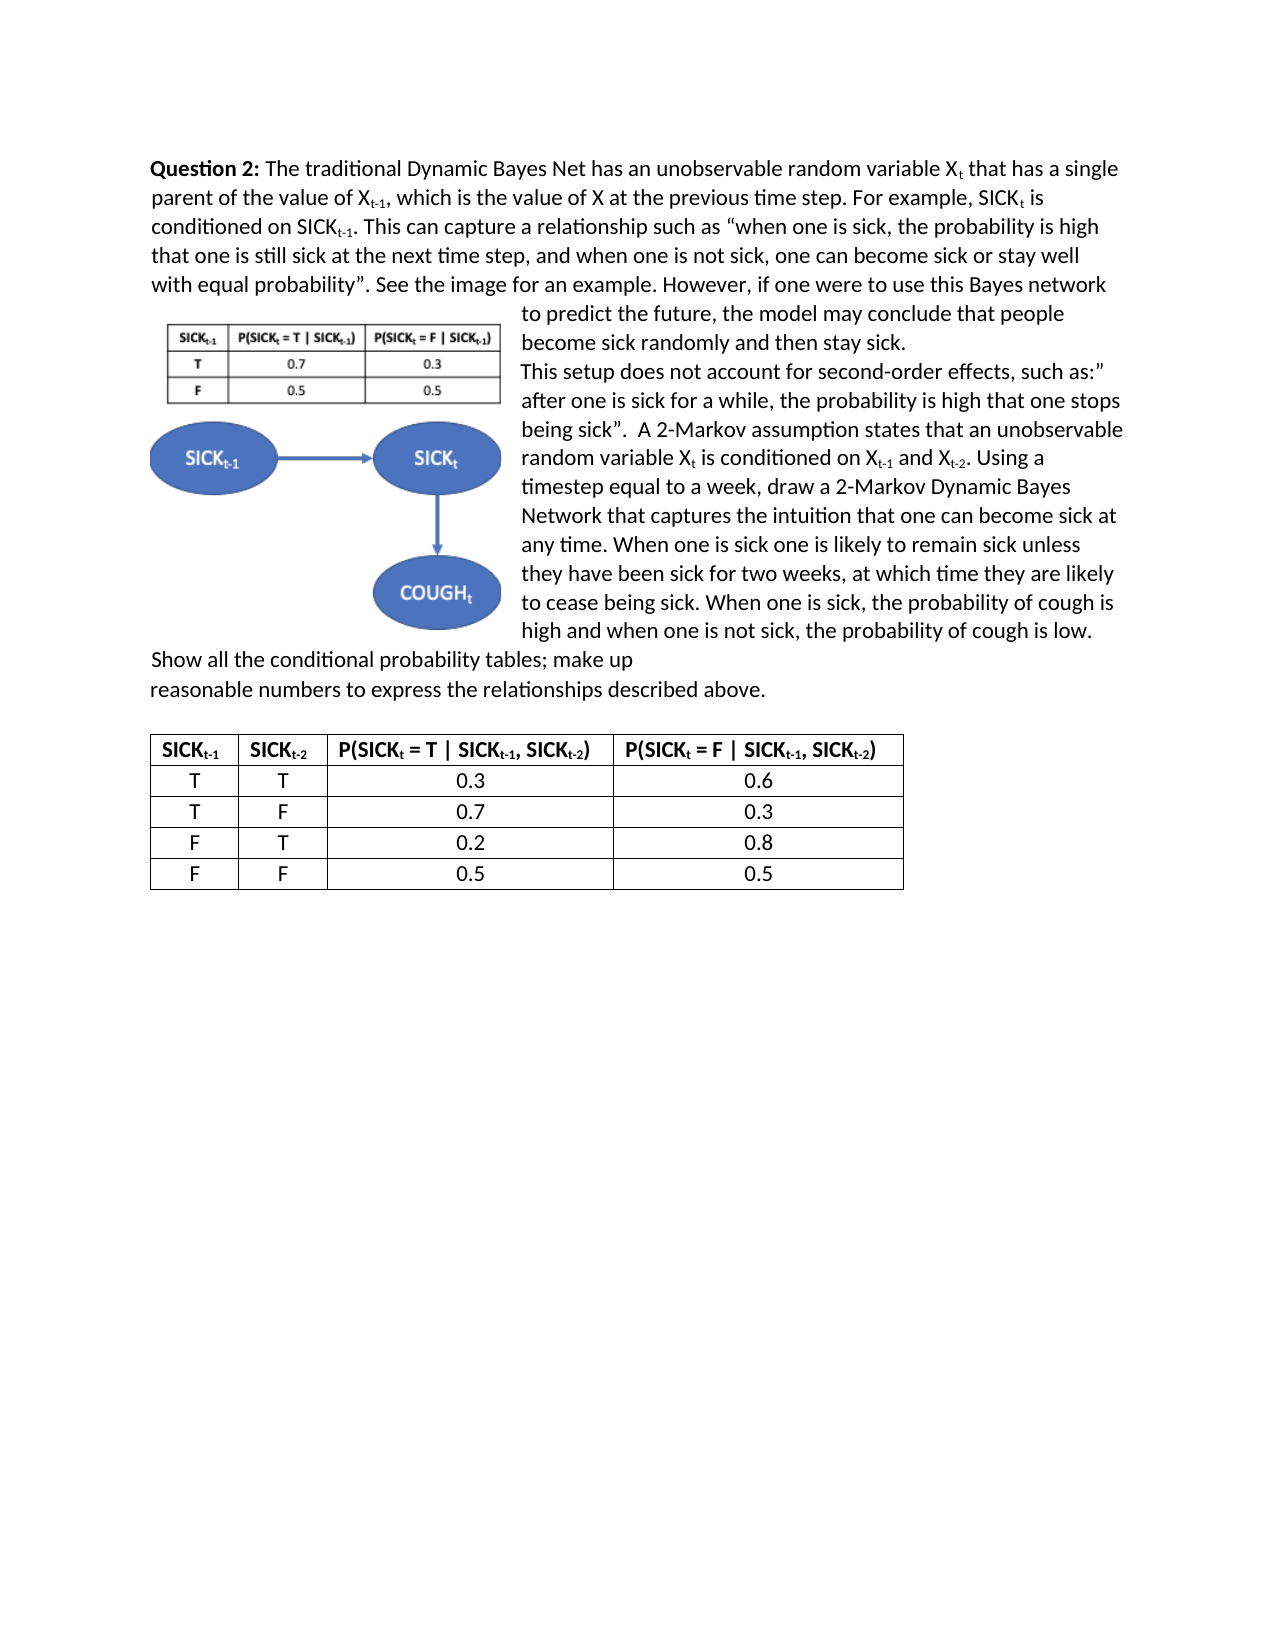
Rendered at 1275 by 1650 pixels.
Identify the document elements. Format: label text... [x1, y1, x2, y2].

table_cell T [151, 797, 238, 827]
table_cell 0.5 [328, 859, 613, 889]
table_cell 0.8 [614, 828, 903, 858]
table_cell 0.2 [328, 828, 613, 858]
table_cell 0.7 [328, 797, 613, 827]
text Question 2: The traditional Dynamic Bayes Net has an unobservable random variable Xt that has a single parent of the value of Xt-1, which is the value of X at the previous time step. For example, SICKt is conditioned on SICKt-1. This can capture a relationship such as “when one is sick, the probability is high that one is still sick at the next time step, and when one is not sick, one can become sick or stay well with equal probability”. See the image for an example. However, if one were to use this Bayes network to predict the future, the model may conclude that people become sick randomly and then stay sick. [150, 154, 1125, 356]
table_cell F [239, 797, 327, 827]
table_cell T [239, 828, 327, 858]
table_cell F [239, 859, 327, 889]
table_cell 0.3 [328, 766, 613, 796]
table_header SICKt-2 [239, 735, 327, 765]
table_cell 0.6 [614, 766, 903, 796]
table_cell F [151, 828, 238, 858]
picture [150, 323, 502, 630]
table_header P(SICKt = F | SICKt-1, SICKt-2) [614, 735, 903, 765]
table_cell T [239, 766, 327, 796]
text reasonable numbers to express the relationships described above. [150, 675, 1125, 703]
table_cell 0.3 [614, 797, 903, 827]
table_header P(SICKt = T | SICKt-1, SICKt-2) [328, 735, 613, 765]
table_header SICKt-1 [151, 735, 238, 765]
table_cell T [151, 766, 238, 796]
table_cell 0.5 [614, 859, 903, 889]
table_cell F [151, 859, 238, 889]
